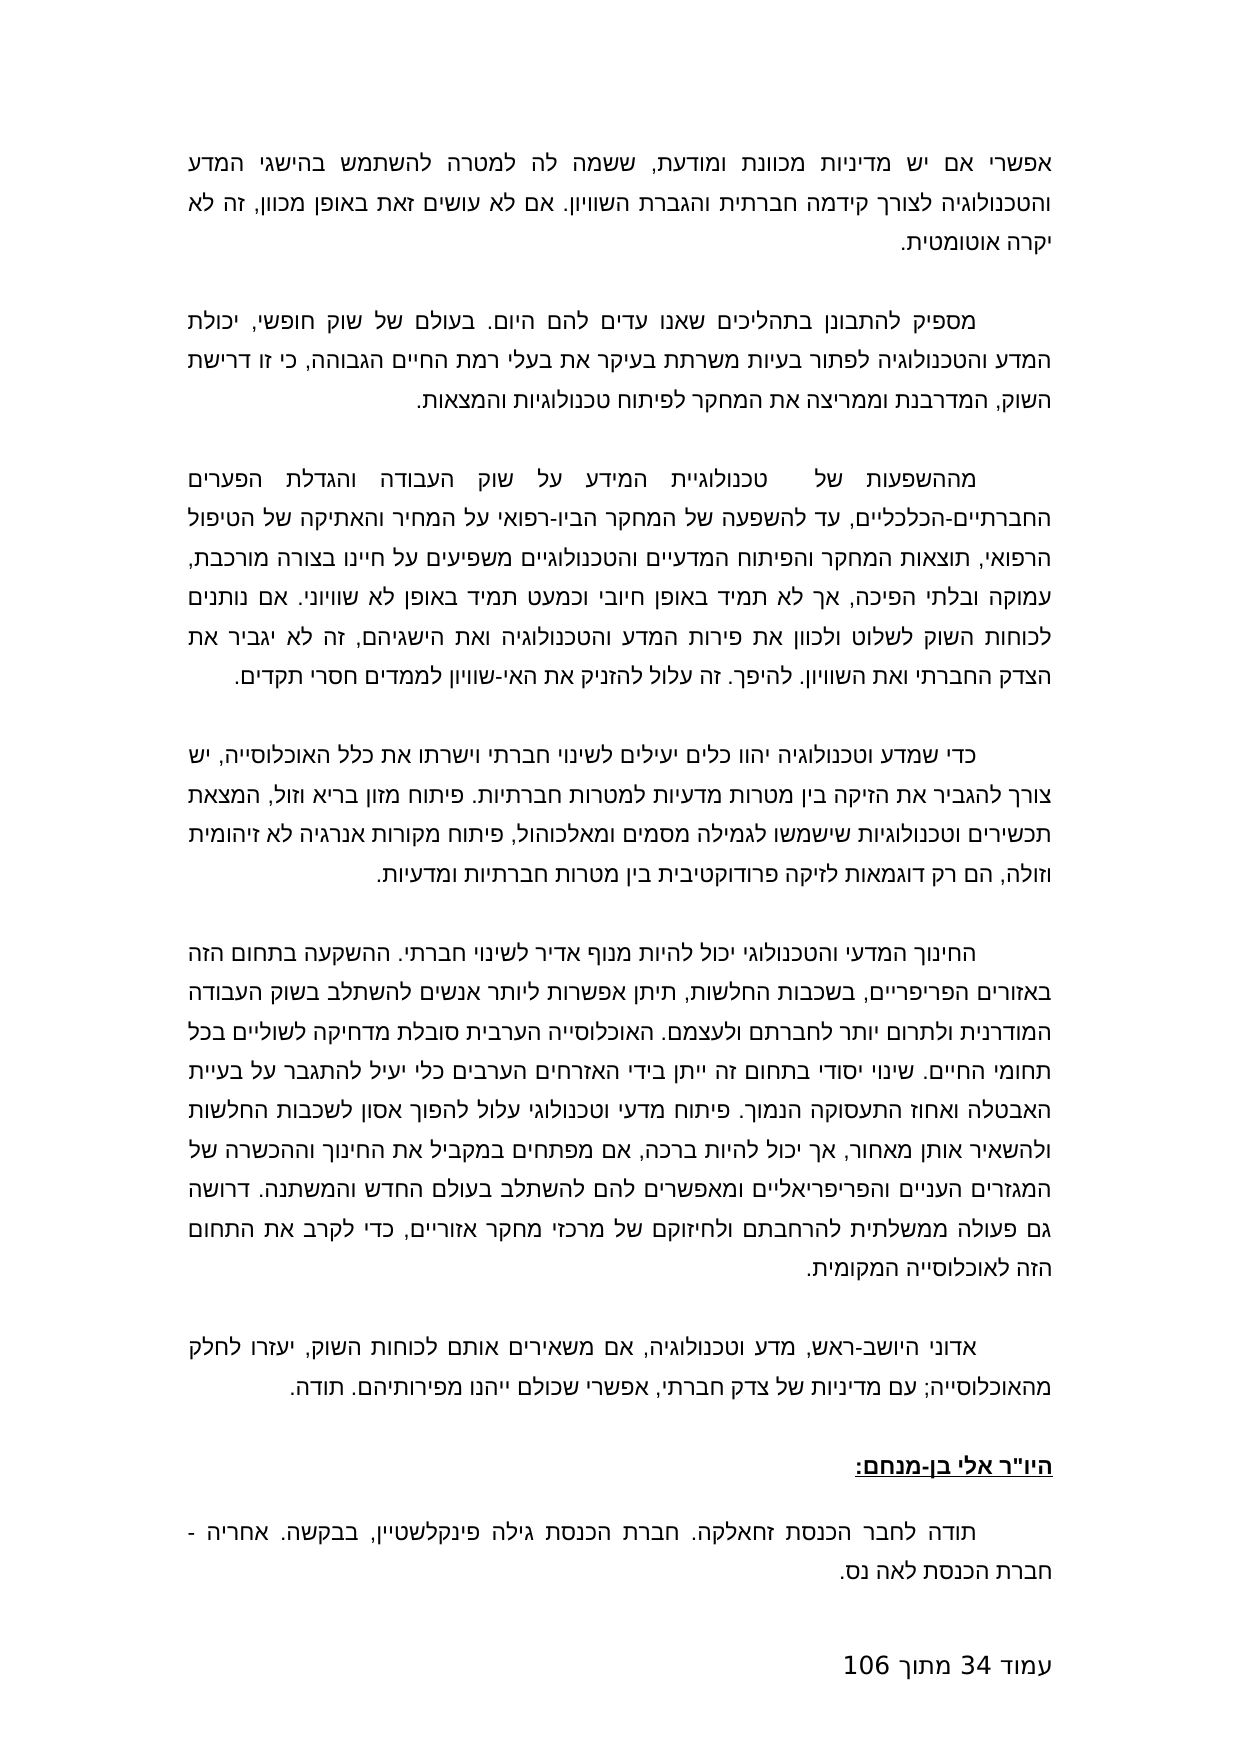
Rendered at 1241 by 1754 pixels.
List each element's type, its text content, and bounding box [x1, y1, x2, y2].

text תודה לחבר הכנסת זחאלקה. חברת הכנסת גילה פינקלשטיין, בבקשה. אחריה - חברת הכנסת לאה נס. [187, 1519, 1053, 1584]
text אדוני היושב-ראש, מדע וטכנולוגיה, אם משאירים אותם לכוחות השוק, יעזרו לחלק מהאוכלוסייה; עם מדיניות של צדק חברתי, אפשרי שכולם ייהנו מפירותיהם. תודה. [187, 1334, 1053, 1400]
text החינוך המדעי והטכנולוגי יכול להיות מנוף אדיר לשינוי חברתי. ההשקעה בתחום הזה באזורים הפריפריים, בשכבות החלשות, תיתן אפשרות ליותר אנשים להשתלב בשוק העבודה המודרנית ולתרום יותר לחברתם ולעצמם. האוכלוסייה הערבית סובלת מדחיקה לשוליים בכל תחומי החיים. שינוי יסודי בתחום זה ייתן בידי האזרחים הערבים כלי יעיל להתגבר על בעיית האבטלה ואחוז התעסוקה הנמוך. פיתוח מדעי וטכנולוגי עלול להפוך אסון לשכבות החלשות ולהשאיר אותן מאחור, אך יכול להיות ברכה, אם מפתחים במקביל את החינוך וההכשרה של המגזרים העניים והפריפריאליים ומאפשרים להם להשתלב בעולם החדש והמשתנה. דרושה גם פעולה ממשלתית להרחבתם ולחיזוקם של מרכזי מחקר אזוריים, כדי לקרב את התחום הזה לאוכלוסייה המקומית. [187, 939, 1053, 1282]
text היו"ר אלי בן-מנחם: [187, 1453, 1053, 1479]
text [187, 150, 1053, 255]
text מההשפעות של טכנולוגיית המידע על שוק העבודה והגדלת הפערים החברתיים-הכלכליים, עד להשפעה של המחקר הביו-רפואי על המחיר והאתיקה של הטיפול הרפואי, תוצאות המחקר והפיתוח המדעיים והטכנולוגיים משפיעים על חיינו בצורה מורכבת, עמוקה ובלתי הפיכה, אך לא תמיד באופן חיובי וכמעט תמיד באופן לא שוויוני. אם נותנים לכוחות השוק לשלוט ולכוון את פירות המדע והטכנולוגיה ואת הישגיהם, זה לא יגביר את הצדק החברתי ואת השוויון. להיפך. זה עלול להזניק את האי-שוויון לממדים חסרי תקדים. [187, 466, 1053, 689]
text מספיק להתבונן בתהליכים שאנו עדים להם היום. בעולם של שוק חופשי, יכולת המדע והטכנולוגיה לפתור בעיות משרתת בעיקר את בעלי רמת החיים הגבוהה, כי זו דרישת השוק, המדרבנת וממריצה את המחקר לפיתוח טכנולוגיות והמצאות. [187, 308, 1053, 413]
text כדי שמדע וטכנולוגיה יהוו כלים יעילים לשינוי חברתי וישרתו את כלל האוכלוסייה, יש צורך להגביר את הזיקה בין מטרות מדעיות למטרות חברתיות. פיתוח מזון בריא וזול, המצאת תכשירים וטכנולוגיות שישמשו לגמילה מסמים ומאלכוהול, פיתוח מקורות אנרגיה לא זיהומית וזולה, הם רק דוגמאות לזיקה פרודוקטיבית בין מטרות חברתיות ומדעיות. [187, 742, 1053, 887]
